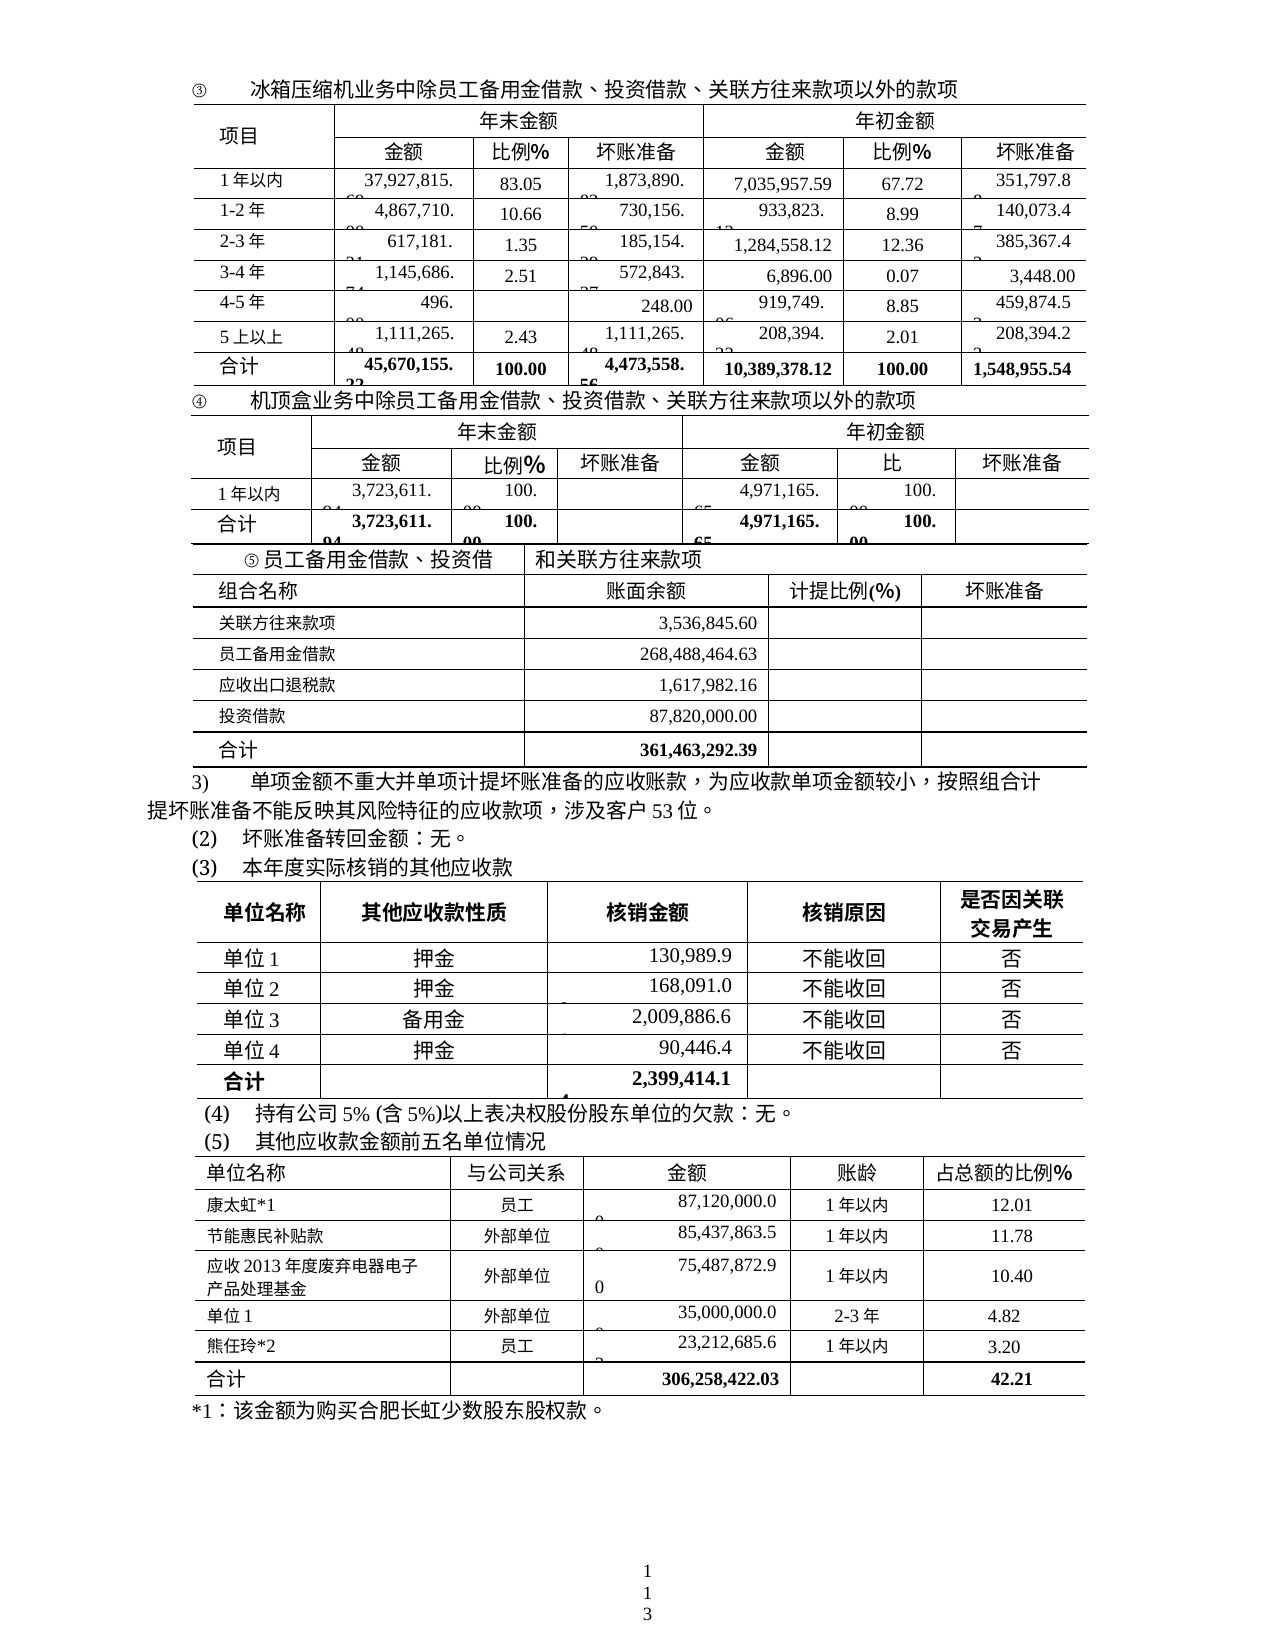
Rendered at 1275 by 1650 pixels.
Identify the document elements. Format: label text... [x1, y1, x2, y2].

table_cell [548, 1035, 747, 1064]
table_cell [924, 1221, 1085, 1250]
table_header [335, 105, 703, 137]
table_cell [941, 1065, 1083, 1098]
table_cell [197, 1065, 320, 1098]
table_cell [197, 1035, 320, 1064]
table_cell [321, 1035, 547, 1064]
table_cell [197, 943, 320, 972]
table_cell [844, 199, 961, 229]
list 本年度实际核销的其他应收款 [100, 853, 1180, 881]
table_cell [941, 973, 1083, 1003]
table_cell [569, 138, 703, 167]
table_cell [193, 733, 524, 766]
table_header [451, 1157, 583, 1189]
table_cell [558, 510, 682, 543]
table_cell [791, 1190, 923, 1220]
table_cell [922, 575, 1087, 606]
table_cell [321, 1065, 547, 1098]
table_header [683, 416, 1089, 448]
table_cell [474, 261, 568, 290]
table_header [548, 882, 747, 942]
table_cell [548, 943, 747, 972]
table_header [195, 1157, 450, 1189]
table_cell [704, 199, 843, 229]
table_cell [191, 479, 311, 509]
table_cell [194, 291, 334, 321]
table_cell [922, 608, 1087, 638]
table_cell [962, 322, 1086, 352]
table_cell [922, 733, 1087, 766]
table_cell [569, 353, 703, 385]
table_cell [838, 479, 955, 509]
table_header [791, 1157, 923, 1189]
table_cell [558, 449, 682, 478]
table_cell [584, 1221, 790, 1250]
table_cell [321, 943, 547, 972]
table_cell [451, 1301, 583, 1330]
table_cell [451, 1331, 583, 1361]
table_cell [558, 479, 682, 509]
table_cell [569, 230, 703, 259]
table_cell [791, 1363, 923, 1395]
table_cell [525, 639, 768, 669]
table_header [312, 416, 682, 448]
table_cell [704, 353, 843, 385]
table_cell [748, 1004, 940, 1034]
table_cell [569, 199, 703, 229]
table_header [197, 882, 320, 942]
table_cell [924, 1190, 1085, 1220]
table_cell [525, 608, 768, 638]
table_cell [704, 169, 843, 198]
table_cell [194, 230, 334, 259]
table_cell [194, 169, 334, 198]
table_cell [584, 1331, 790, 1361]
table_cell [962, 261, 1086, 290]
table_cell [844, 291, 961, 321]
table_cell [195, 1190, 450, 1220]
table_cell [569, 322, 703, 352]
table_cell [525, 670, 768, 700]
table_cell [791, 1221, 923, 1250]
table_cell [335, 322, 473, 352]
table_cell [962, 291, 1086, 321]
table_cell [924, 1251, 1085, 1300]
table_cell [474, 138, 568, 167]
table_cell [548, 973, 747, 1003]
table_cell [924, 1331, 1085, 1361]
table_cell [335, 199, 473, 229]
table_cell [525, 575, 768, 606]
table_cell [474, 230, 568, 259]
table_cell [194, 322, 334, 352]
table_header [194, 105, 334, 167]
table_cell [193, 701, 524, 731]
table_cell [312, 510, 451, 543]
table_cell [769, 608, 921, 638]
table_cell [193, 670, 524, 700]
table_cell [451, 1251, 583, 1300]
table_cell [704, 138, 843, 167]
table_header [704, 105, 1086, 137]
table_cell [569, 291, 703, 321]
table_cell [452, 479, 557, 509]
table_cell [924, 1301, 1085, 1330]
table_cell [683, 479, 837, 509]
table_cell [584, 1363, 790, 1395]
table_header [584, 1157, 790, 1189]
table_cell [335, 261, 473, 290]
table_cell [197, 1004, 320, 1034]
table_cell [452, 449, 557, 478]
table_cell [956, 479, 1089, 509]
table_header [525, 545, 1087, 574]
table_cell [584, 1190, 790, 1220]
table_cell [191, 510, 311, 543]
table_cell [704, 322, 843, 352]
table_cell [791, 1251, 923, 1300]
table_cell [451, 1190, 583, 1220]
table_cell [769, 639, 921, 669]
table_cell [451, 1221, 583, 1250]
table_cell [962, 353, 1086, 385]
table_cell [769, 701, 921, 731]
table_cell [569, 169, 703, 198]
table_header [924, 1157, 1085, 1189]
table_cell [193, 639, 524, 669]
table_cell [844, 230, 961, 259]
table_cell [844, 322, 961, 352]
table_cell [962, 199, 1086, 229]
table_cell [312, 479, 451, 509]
list 持有公司5% (含5%)以上表决权股份股东单位的欠款：无。 [100, 1099, 1180, 1127]
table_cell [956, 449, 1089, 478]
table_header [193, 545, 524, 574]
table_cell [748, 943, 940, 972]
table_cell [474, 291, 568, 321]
list 坏账准备转回金额：无。 [100, 824, 1180, 853]
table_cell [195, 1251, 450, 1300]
list 冰箱压缩机业务中除员工备用金借款、投资借款、关联方往来款项以外的款项 [100, 75, 1180, 103]
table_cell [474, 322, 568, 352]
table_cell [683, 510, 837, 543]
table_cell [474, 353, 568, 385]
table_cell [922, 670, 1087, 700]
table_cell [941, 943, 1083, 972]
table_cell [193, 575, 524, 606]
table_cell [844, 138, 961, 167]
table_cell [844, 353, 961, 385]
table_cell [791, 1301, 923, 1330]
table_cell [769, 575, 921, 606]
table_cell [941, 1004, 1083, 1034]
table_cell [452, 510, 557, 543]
text *1：该金额为购买合肥长虹少数股东股权款。 [100, 1396, 1180, 1424]
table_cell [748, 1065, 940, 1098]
list 单项金额不重大并单项计提坏账准备的应收账款，为应收款单项金额较小，按照组合计 [100, 767, 1180, 796]
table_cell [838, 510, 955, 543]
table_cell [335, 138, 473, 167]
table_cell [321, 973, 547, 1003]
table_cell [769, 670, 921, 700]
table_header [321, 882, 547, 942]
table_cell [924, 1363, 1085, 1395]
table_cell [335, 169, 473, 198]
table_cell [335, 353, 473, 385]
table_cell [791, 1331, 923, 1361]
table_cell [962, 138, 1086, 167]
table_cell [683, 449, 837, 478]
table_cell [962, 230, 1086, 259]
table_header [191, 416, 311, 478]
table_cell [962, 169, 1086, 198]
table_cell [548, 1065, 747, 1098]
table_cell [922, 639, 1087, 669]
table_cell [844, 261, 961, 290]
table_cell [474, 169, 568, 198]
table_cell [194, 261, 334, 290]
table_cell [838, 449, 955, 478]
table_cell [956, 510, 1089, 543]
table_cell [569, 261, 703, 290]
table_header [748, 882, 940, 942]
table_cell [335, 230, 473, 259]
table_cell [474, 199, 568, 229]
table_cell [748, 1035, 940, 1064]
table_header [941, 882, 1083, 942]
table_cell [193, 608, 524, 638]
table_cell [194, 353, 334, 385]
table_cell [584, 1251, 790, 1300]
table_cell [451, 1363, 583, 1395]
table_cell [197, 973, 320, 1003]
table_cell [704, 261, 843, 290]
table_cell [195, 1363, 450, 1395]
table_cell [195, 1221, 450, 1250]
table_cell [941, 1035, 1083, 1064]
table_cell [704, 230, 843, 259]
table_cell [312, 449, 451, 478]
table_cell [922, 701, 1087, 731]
text 提坏账准备不能反映其风险特征的应收款项，涉及客户53位。 [100, 796, 1180, 824]
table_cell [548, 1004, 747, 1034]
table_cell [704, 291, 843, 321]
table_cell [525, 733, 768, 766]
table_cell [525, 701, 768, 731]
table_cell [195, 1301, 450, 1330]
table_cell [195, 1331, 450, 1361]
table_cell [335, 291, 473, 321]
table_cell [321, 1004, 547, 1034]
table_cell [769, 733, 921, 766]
list 其他应收款金额前五名单位情况 [100, 1127, 1180, 1156]
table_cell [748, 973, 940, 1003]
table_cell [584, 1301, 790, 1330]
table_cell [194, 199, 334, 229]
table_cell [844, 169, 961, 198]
list 机顶盒业务中除员工备用金借款、投资借款、关联方往来款项以外的款项 [100, 386, 1180, 415]
